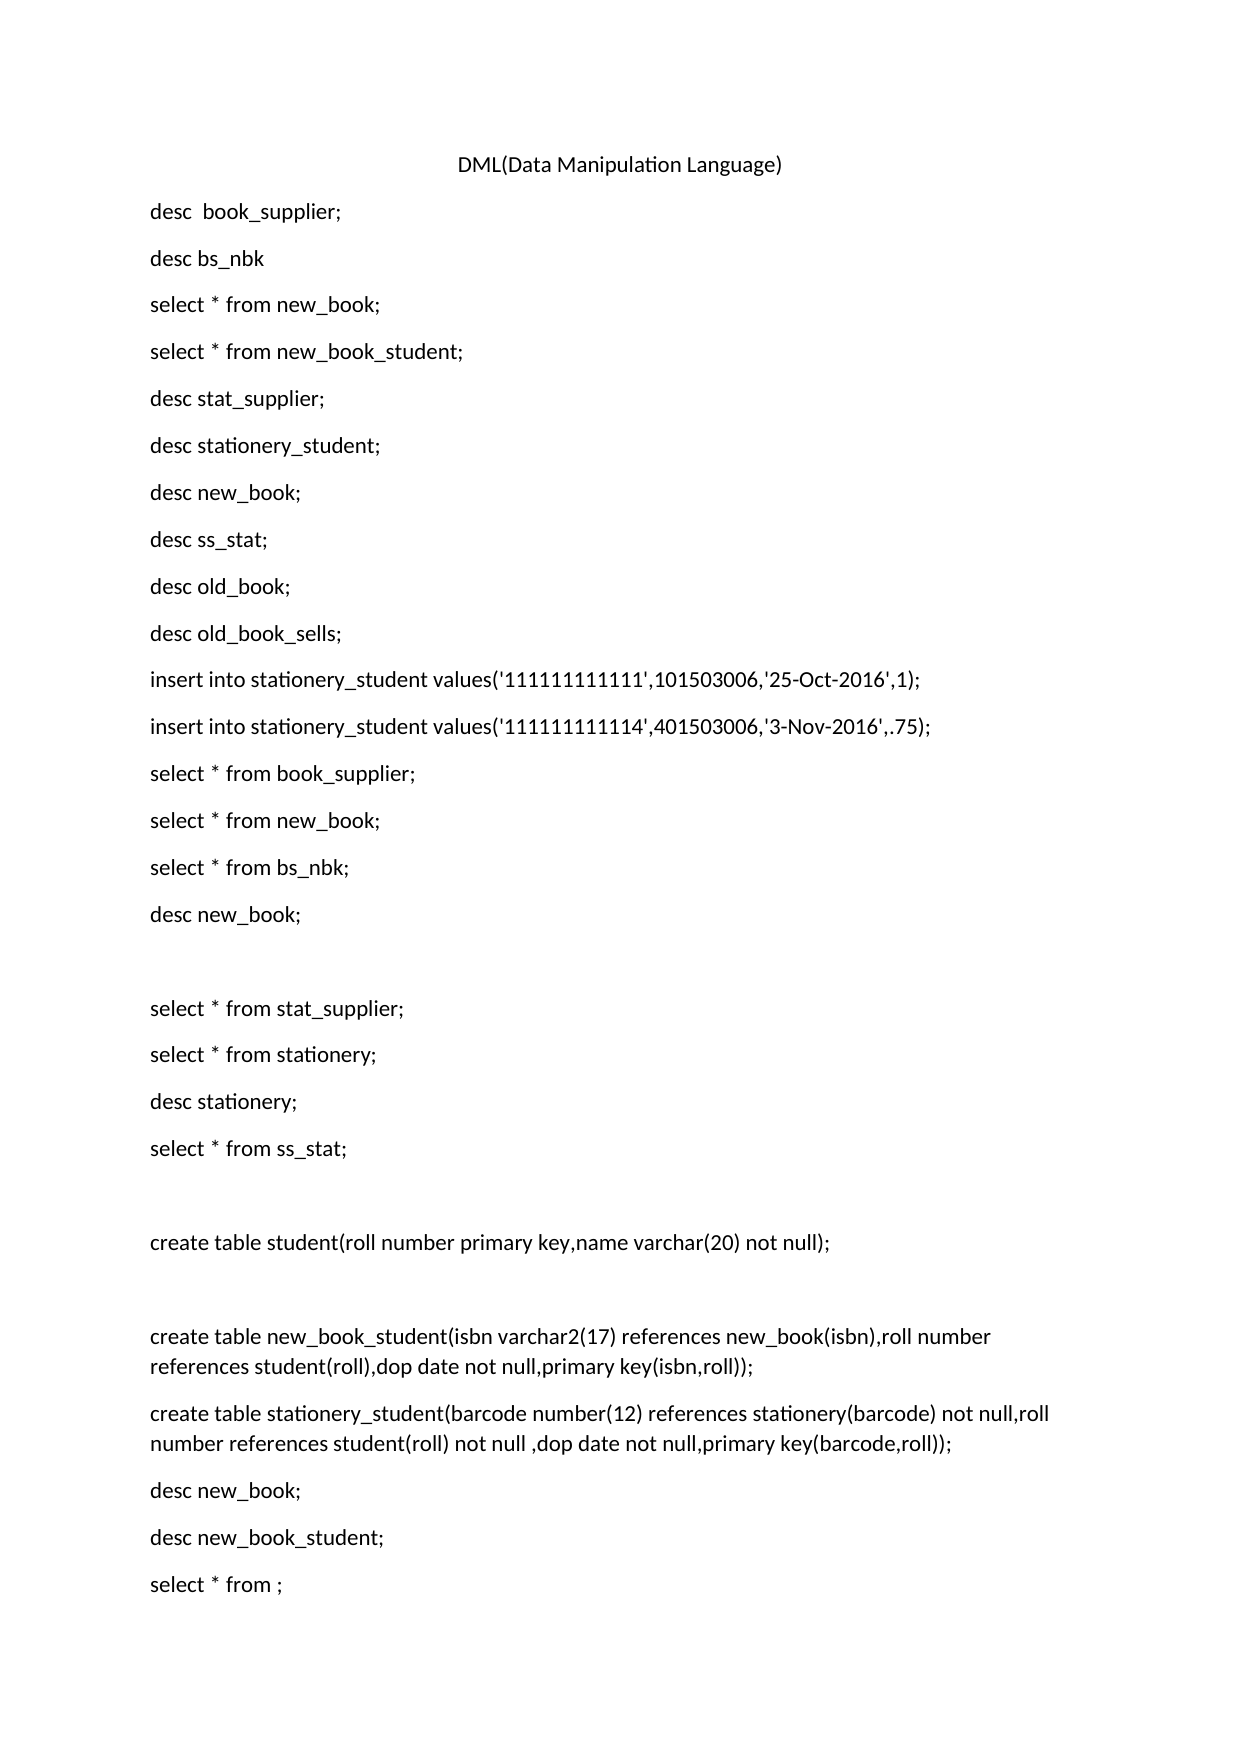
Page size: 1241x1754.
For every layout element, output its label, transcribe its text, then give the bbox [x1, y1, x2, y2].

text desc new_book; [150, 900, 1090, 928]
text desc ss_stat; [150, 525, 1090, 553]
text desc stationery_student; [150, 431, 1090, 459]
text select * from book_supplier; [150, 759, 1090, 787]
text desc stationery; [150, 1087, 1090, 1116]
text select * from stat_supplier; [150, 994, 1090, 1022]
text create table stationery_student(barcode number(12) references stationery(barcode) not null,roll number references student(roll) not null ,dop date not null,primary key(barcode,roll)); [150, 1399, 1090, 1457]
text select * from new_book; [150, 806, 1090, 834]
text desc stat_supplier; [150, 384, 1090, 412]
text DML(Data Manipulation Language) [150, 150, 1090, 178]
text select * from new_book; [150, 291, 1090, 319]
text insert into stationery_student values('111111111111',101503006,'25-Oct-2016',1); [150, 666, 1090, 694]
text select * from ; [150, 1570, 1090, 1598]
text insert into stationery_student values('111111111114',401503006,'3-Nov-2016',.75); [150, 712, 1090, 741]
text desc new_book_student; [150, 1523, 1090, 1551]
text desc bs_nbk [150, 244, 1090, 272]
text desc new_book; [150, 478, 1090, 506]
text select * from stationery; [150, 1041, 1090, 1069]
text create table student(roll number primary key,name varchar(20) not null); [150, 1228, 1090, 1256]
text desc new_book; [150, 1476, 1090, 1504]
text select * from bs_nbk; [150, 853, 1090, 881]
text desc old_book; [150, 572, 1090, 600]
text desc book_supplier; [150, 197, 1090, 225]
text select * from new_book_student; [150, 337, 1090, 366]
text select * from ss_stat; [150, 1134, 1090, 1162]
text desc old_book_sells; [150, 619, 1090, 647]
text create table new_book_student(isbn varchar2(17) references new_book(isbn),roll number references student(roll),dop date not null,primary key(isbn,roll)); [150, 1322, 1090, 1380]
